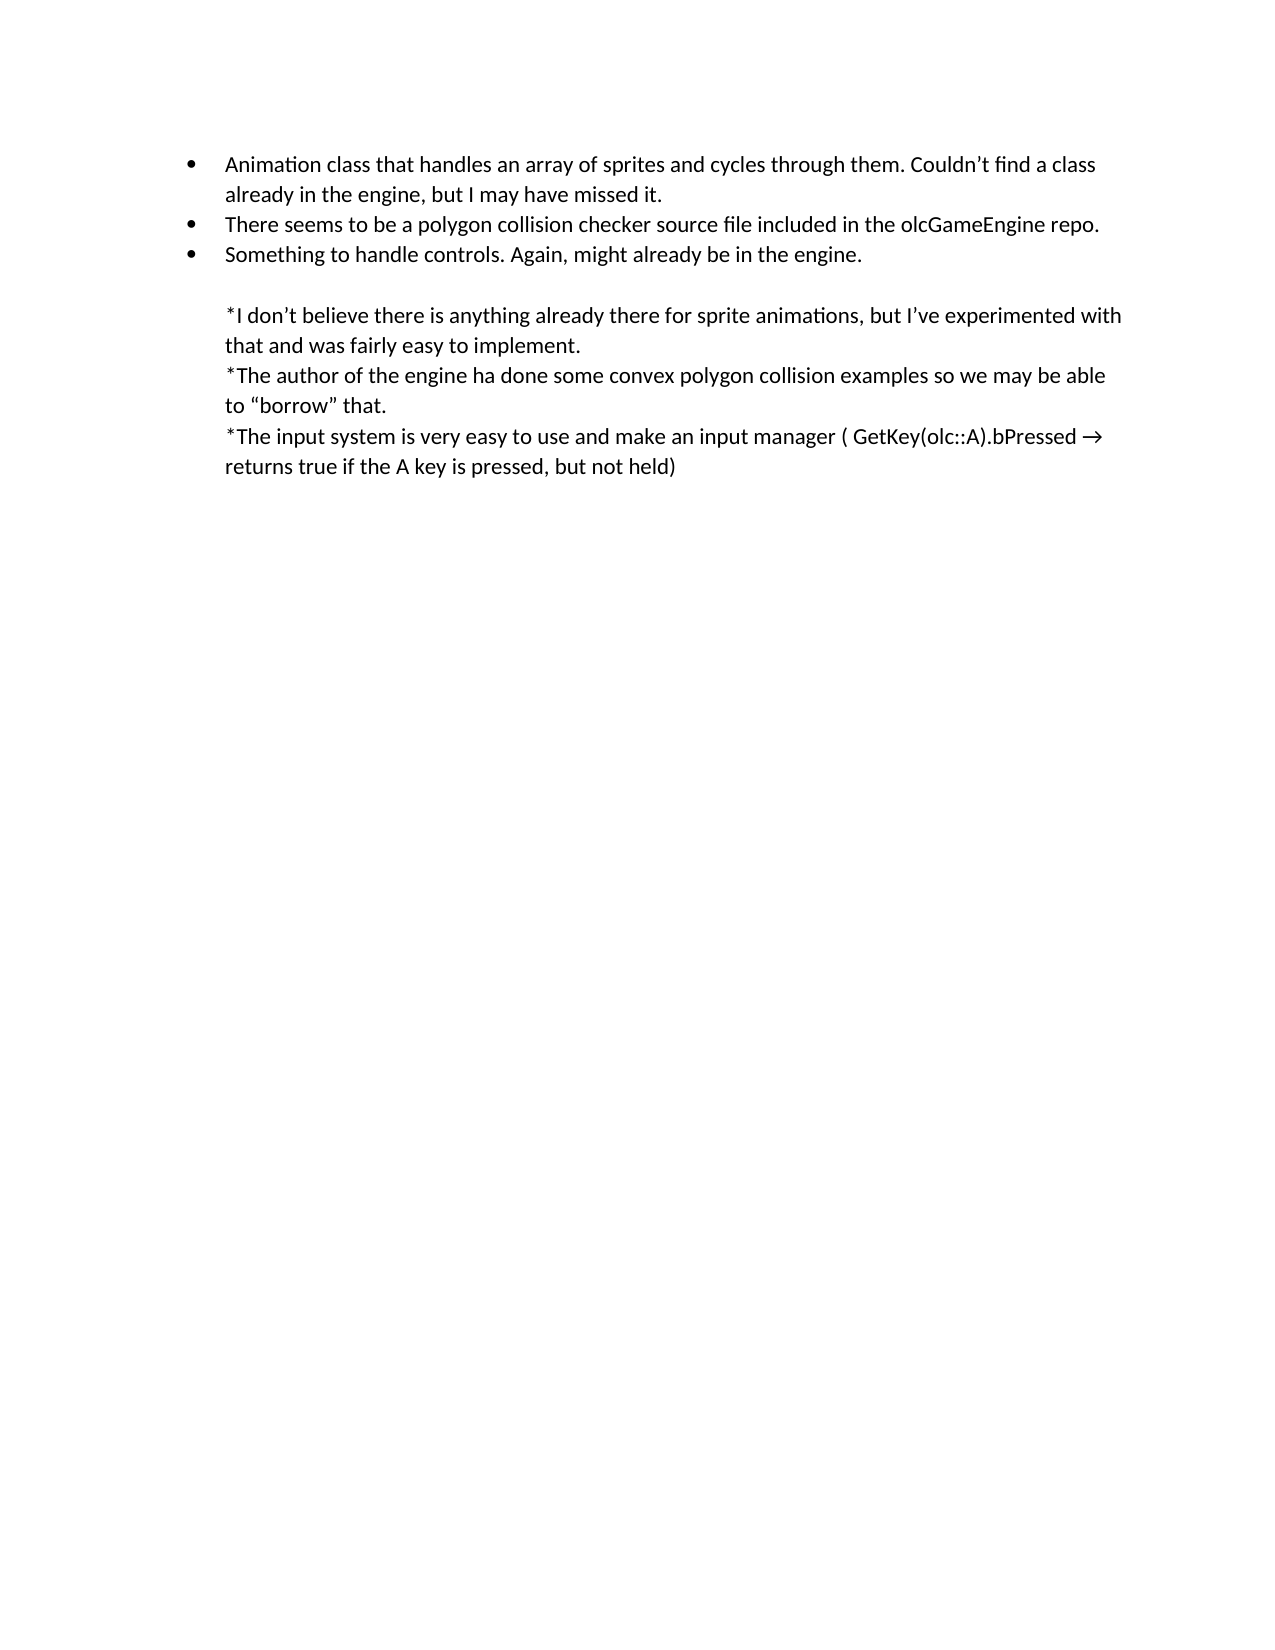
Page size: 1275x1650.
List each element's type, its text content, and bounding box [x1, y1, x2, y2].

list *The input system is very easy to use and make an input manager ( GetKey(olc::A).bPressed → returns true if the A key is pressed, but not held) [225, 422, 1125, 480]
list There seems to be a polygon collision checker source file included in the olcGameEngine repo. [187, 210, 1125, 238]
list Animation class that handles an array of sprites and cycles through them. Couldn’t find a class already in the engine, but I may have missed it. [187, 150, 1125, 208]
list *The author of the engine ha done some convex polygon collision examples so we may be able to “borrow” that. [225, 361, 1125, 420]
list Something to handle controls. Again, might already be in the engine. [187, 241, 1125, 269]
list *I don’t believe there is anything already there for sprite animations, but I’ve experimented with that and was fairly easy to implement. [225, 301, 1125, 359]
